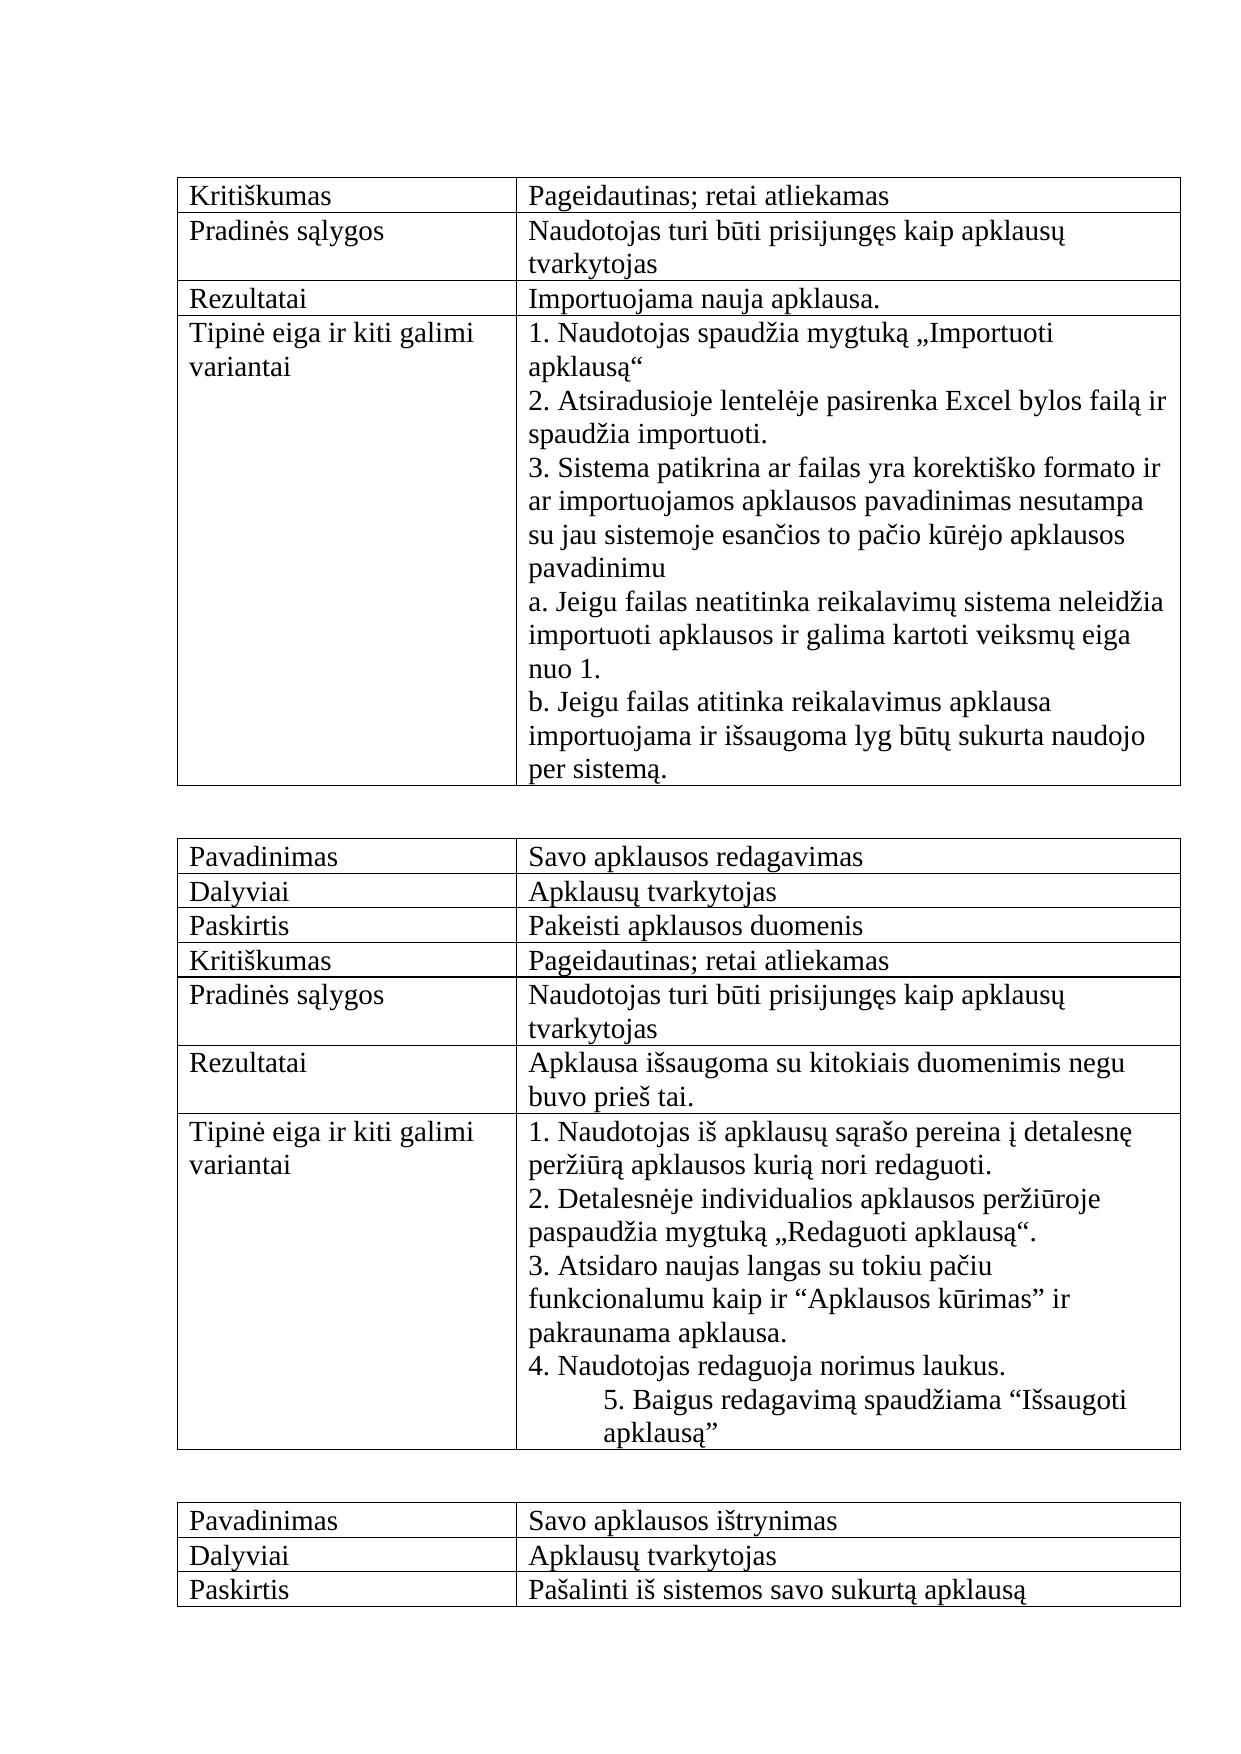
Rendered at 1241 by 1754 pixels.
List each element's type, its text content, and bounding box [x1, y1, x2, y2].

table_header Savo apklausos redagavimas [517, 839, 1180, 873]
table_cell Pakeisti apklausos duomenis [517, 908, 1180, 942]
table_cell Apklausų tvarkytojas [517, 1538, 1180, 1571]
table_cell 1. Naudotojas spaudžia mygtuką „Importuoti apklausą“ 2. Atsiradusioje lentelėje pasirenka Excel bylos failą ir spaudžia importuoti. 3. Sistema patikrina ar failas yra korektiško formato ir ar importuojamos apklausos pavadinimas nesutampa su jau sistemoje esančios to pačio kūrėjo apklausos pavadinimu a. Jeigu failas neatitinka reikalavimų sistema neleidžia importuoti apklausos ir galima kartoti veiksmų eiga nuo 1. b. Jeigu failas atitinka reikalavimus apklausa importuojama ir išsaugoma lyg būtų sukurta naudojo per sistemą. [517, 316, 1180, 785]
table_cell Tipinė eiga ir kiti galimi variantai [178, 316, 516, 785]
table_cell 1. Naudotojas iš apklausų sąrašo pereina į detalesnę peržiūrą apklausos kurią nori redaguoti. 2. Detalesnėje individualios apklausos peržiūroje paspaudžia mygtuką „Redaguoti apklausą“. 3. Atsidaro naujas langas su tokiu pačiu funkcionalumu kaip ir “Apklausos kūrimas” ir pakraunama apklausa. 4. Naudotojas redaguoja norimus laukus. 5. Baigus redagavimą spaudžiama “Išsaugoti apklausą” [517, 1114, 1180, 1449]
table_cell Rezultatai [178, 281, 516, 314]
table_cell Dalyviai [178, 874, 516, 907]
table_cell Pageidautinas; retai atliekamas [517, 178, 1180, 212]
table_cell Kritiškumas [178, 178, 516, 212]
table_cell Apklausų tvarkytojas [517, 874, 1180, 907]
table_cell Paskirtis [178, 1572, 516, 1606]
table_cell Naudotojas turi būti prisijungęs kaip apklausų tvarkytojas [517, 978, 1180, 1044]
table_cell Apklausa išsaugoma su kitokiais duomenimis negu buvo prieš tai. [517, 1046, 1180, 1113]
table_cell Pašalinti iš sistemos savo sukurtą apklausą [517, 1572, 1180, 1606]
table_cell Kritiškumas [178, 943, 516, 976]
table_cell Pradinės sąlygos [178, 213, 516, 280]
table_cell Paskirtis [178, 908, 516, 942]
table_header Pavadinimas [178, 839, 516, 873]
table_cell Naudotojas turi būti prisijungęs kaip apklausų tvarkytojas [517, 213, 1180, 280]
table_cell Rezultatai [178, 1046, 516, 1113]
table_header Pavadinimas [178, 1503, 516, 1537]
table_cell Pageidautinas; retai atliekamas [517, 943, 1180, 976]
table_cell Pradinės sąlygos [178, 978, 516, 1044]
table_header Savo apklausos ištrynimas [517, 1503, 1180, 1537]
table_cell Importuojama nauja apklausa. [517, 281, 1180, 314]
table_cell Dalyviai [178, 1538, 516, 1571]
table_cell Tipinė eiga ir kiti galimi variantai [178, 1114, 516, 1449]
